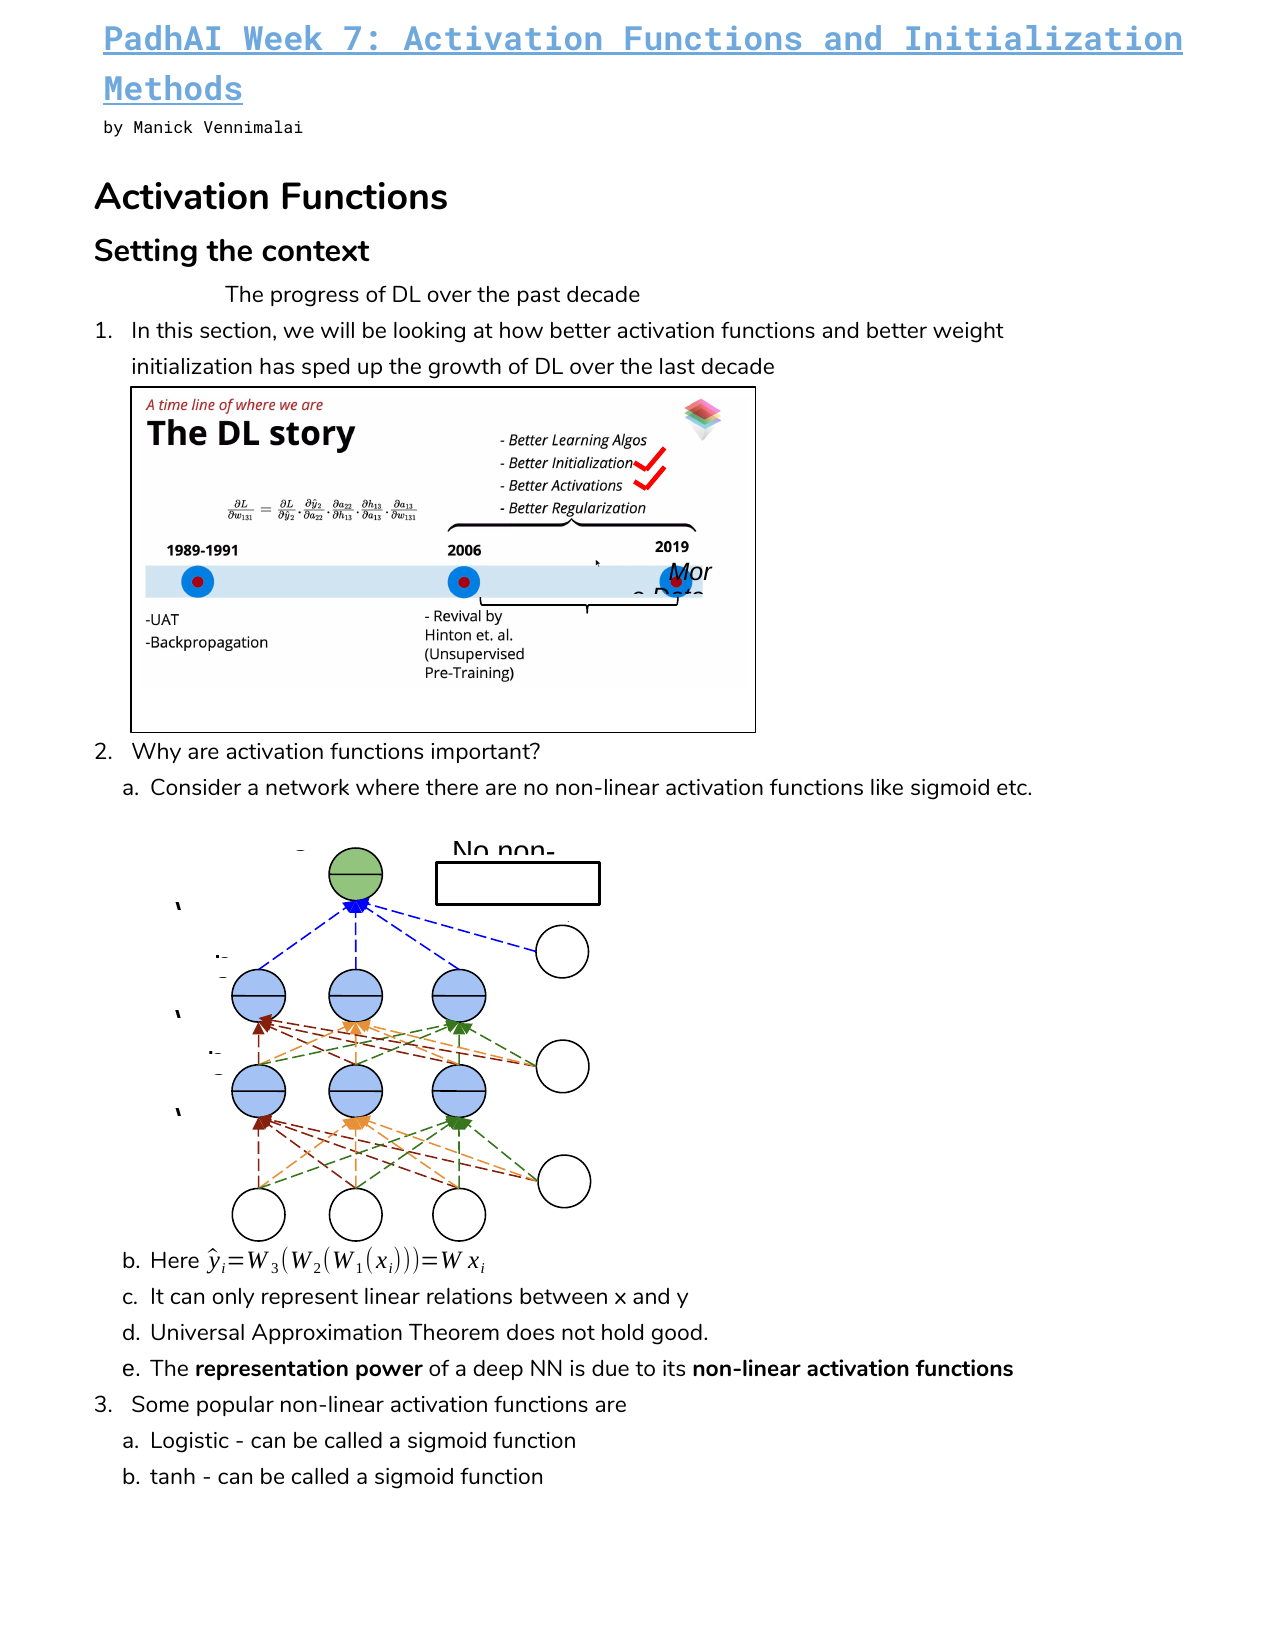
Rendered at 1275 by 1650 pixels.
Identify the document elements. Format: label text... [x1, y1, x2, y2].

list The representation power of a deep NN is due to its non-linear activation functions [122, 1353, 1125, 1385]
list Why are activation functions important? [94, 736, 1125, 768]
subtitle Activation Functions [94, 171, 1125, 223]
list Logistic - can be called a sigmoid function [122, 1425, 1125, 1457]
list Universal Approximation Theorem does not hold good. [122, 1317, 1125, 1349]
list tanh - can be called a sigmoid function [122, 1461, 1125, 1492]
list Consider a network where there are no non-linear activation functions like sigmoid etc. [122, 772, 1125, 1241]
subtitle Setting the context [94, 230, 1125, 273]
text The progress of DL over the past decade [225, 279, 1125, 310]
list It can only represent linear relations between x and y [122, 1282, 1125, 1313]
picture [139, 396, 749, 687]
list Some popular non-linear activation functions are [94, 1389, 1125, 1421]
list Here [122, 1245, 1125, 1277]
